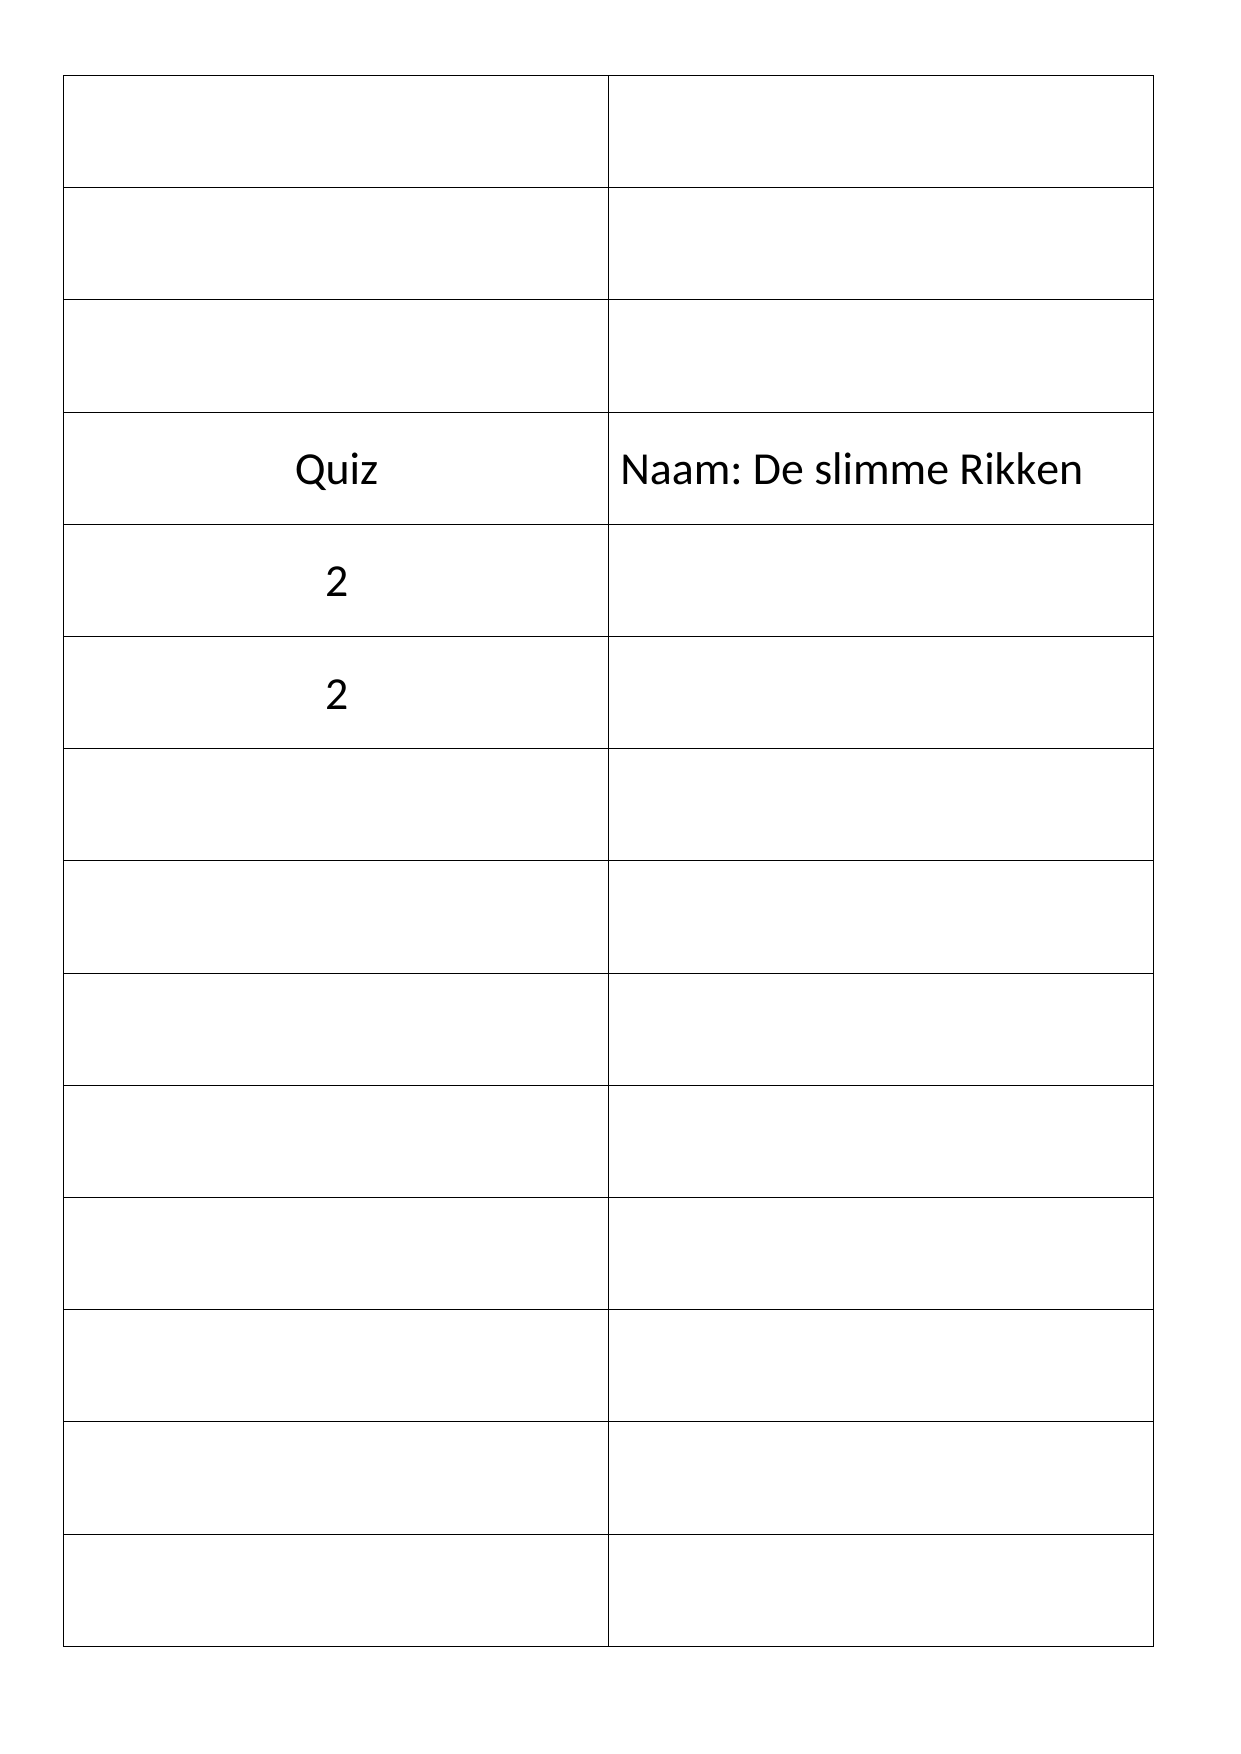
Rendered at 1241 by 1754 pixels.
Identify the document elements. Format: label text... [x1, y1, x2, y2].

table_cell [609, 1198, 1153, 1309]
table_cell [609, 1422, 1153, 1533]
table_cell [609, 637, 1153, 748]
table_cell [64, 300, 608, 412]
table_cell [609, 76, 1153, 187]
table_cell [64, 1422, 608, 1533]
table_header Naam: De slimme Rikken [609, 413, 1153, 524]
table_cell [609, 1535, 1153, 1646]
table_cell [609, 1310, 1153, 1421]
table_cell [64, 188, 608, 299]
table_cell [64, 1198, 608, 1309]
table_cell [609, 300, 1153, 412]
table_cell [609, 974, 1153, 1085]
table_cell [609, 188, 1153, 299]
table_cell [64, 1535, 608, 1646]
table_header Quiz [64, 413, 608, 524]
table_cell [64, 1086, 608, 1197]
table_cell [64, 974, 608, 1085]
table_cell 2 [64, 525, 608, 636]
table_cell [64, 76, 608, 187]
table_cell [64, 749, 608, 860]
table_cell [609, 1086, 1153, 1197]
table_cell [64, 1310, 608, 1421]
table_cell 2 [64, 637, 608, 748]
table_cell [64, 861, 608, 972]
table_cell [609, 861, 1153, 972]
table_cell [609, 525, 1153, 636]
table_cell [609, 749, 1153, 860]
